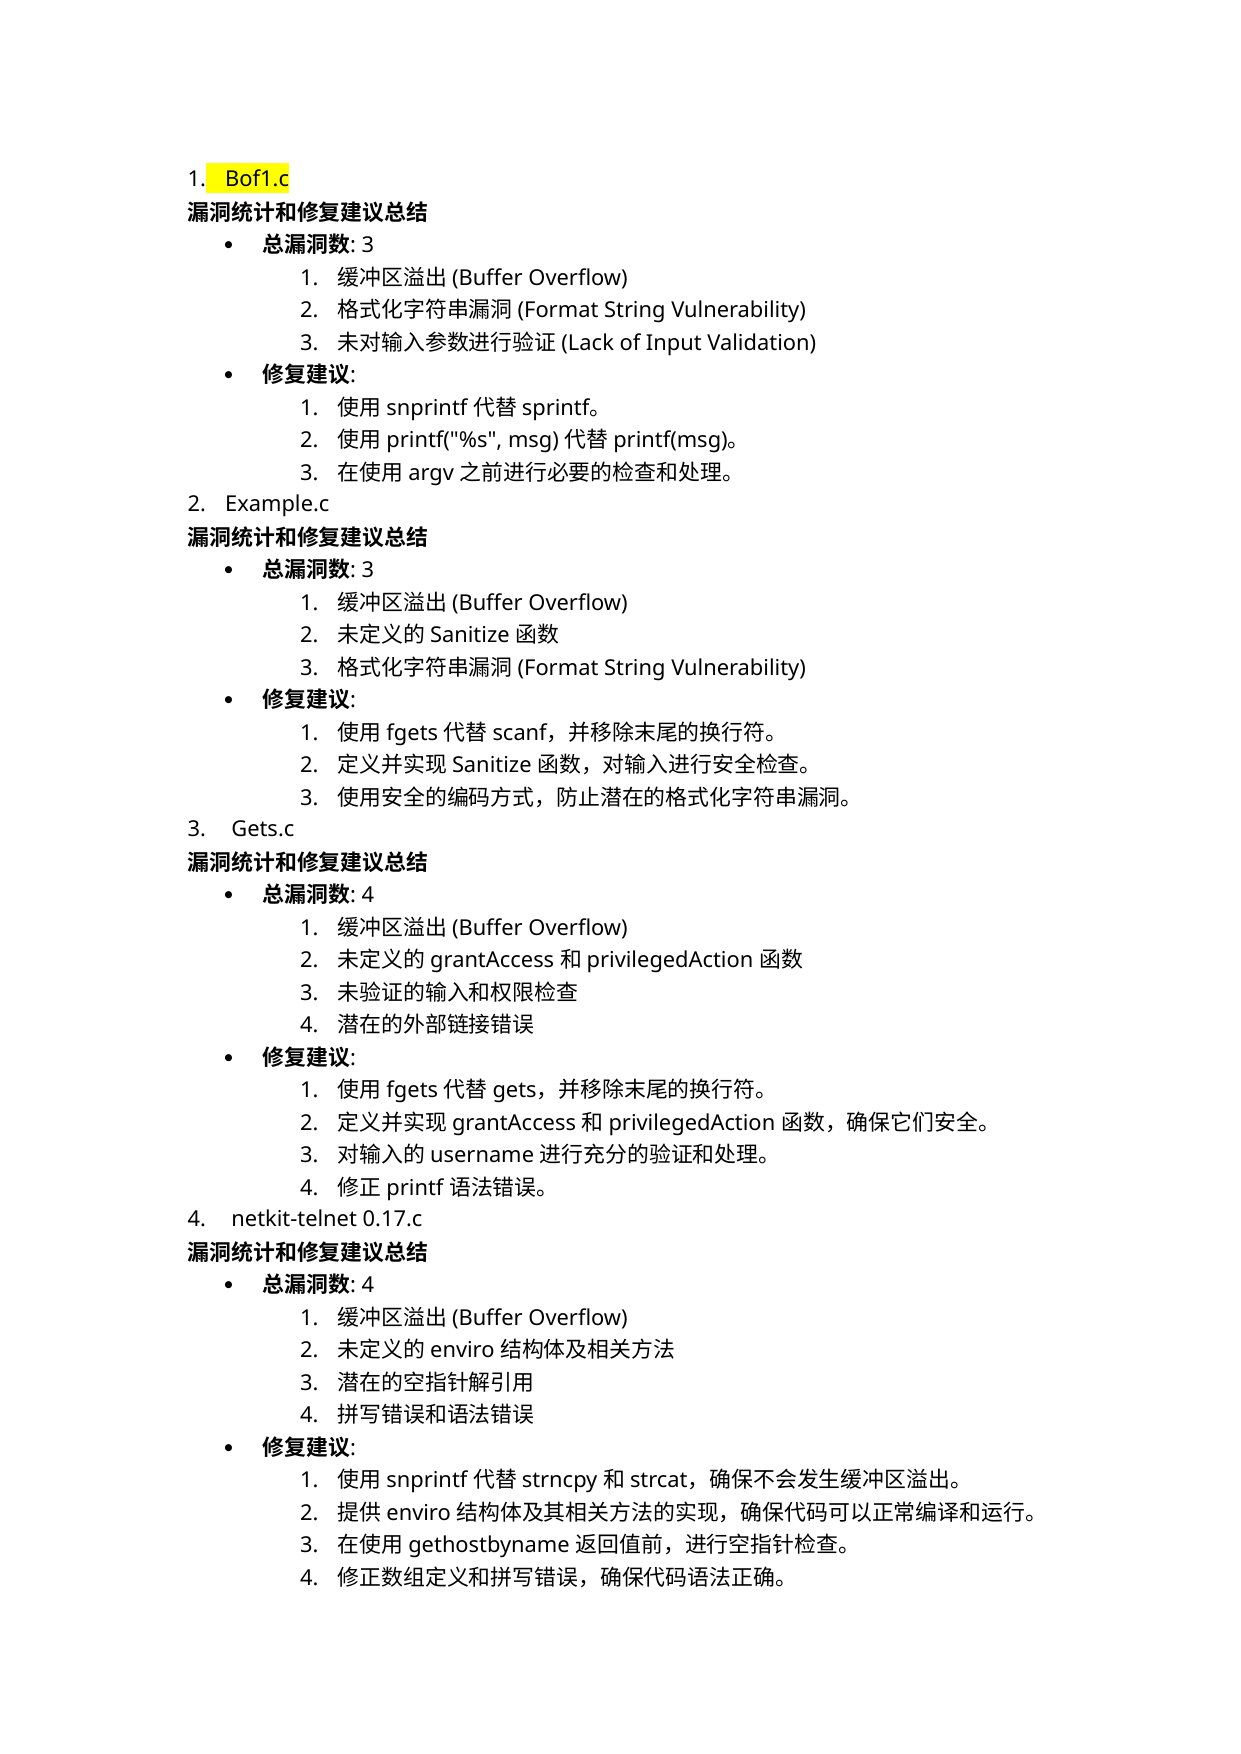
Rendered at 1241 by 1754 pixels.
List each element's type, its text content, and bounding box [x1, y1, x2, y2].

list 在使用 gethostbyname 返回值前，进行空指针检查。 [300, 1527, 1053, 1559]
list 潜在的外部链接错误 [300, 1007, 1053, 1039]
list 缓冲区溢出 (Buffer Overflow) [300, 1299, 1053, 1332]
list 格式化字符串漏洞 (Format String Vulnerability) [300, 292, 1053, 324]
list 提供 enviro 结构体及其相关方法的实现，确保代码可以正常编译和运行。 [300, 1494, 1053, 1527]
text 3. Gets.c [187, 812, 1053, 844]
list 未定义的 Sanitize 函数 [300, 617, 1053, 649]
list 修复建议: [225, 1039, 1053, 1072]
list 使用安全的编码方式，防止潜在的格式化字符串漏洞。 [300, 779, 1053, 812]
list 修正数组定义和拼写错误，确保代码语法正确。 [300, 1559, 1053, 1592]
list 未定义的 grantAccess 和 privilegedAction 函数 [300, 942, 1053, 974]
list 未对输入参数进行验证 (Lack of Input Validation) [300, 324, 1053, 357]
list 拼写错误和语法错误 [300, 1397, 1053, 1429]
list Example.c [187, 487, 1053, 519]
list 使用 printf("%s", msg) 代替 printf(msg)。 [300, 422, 1053, 454]
list 未定义的 enviro 结构体及相关方法 [300, 1332, 1053, 1364]
list 修复建议: [225, 357, 1053, 389]
list 修复建议: [225, 1429, 1053, 1462]
list 缓冲区溢出 (Buffer Overflow) [300, 909, 1053, 942]
list 总漏洞数: 3 [225, 227, 1053, 259]
text 漏洞统计和修复建议总结 [187, 844, 1053, 877]
list 使用 snprintf 代替 sprintf。 [300, 389, 1053, 422]
text 4. netkit-telnet 0.17.c [187, 1202, 1053, 1234]
list 对输入的 username 进行充分的验证和处理。 [300, 1137, 1053, 1169]
list 格式化字符串漏洞 (Format String Vulnerability) [300, 649, 1053, 682]
list 修正 printf 语法错误。 [300, 1169, 1053, 1202]
list Bof1.c [187, 162, 1053, 194]
list 缓冲区溢出 (Buffer Overflow) [300, 584, 1053, 617]
text 漏洞统计和修复建议总结 [187, 519, 1053, 552]
list 未验证的输入和权限检查 [300, 974, 1053, 1007]
list 使用 fgets 代替 scanf，并移除末尾的换行符。 [300, 714, 1053, 747]
text 漏洞统计和修复建议总结 [187, 194, 1053, 227]
list 缓冲区溢出 (Buffer Overflow) [300, 259, 1053, 292]
list 定义并实现 grantAccess 和 privilegedAction 函数，确保它们安全。 [300, 1104, 1053, 1137]
list 潜在的空指针解引用 [300, 1364, 1053, 1397]
list 在使用 argv 之前进行必要的检查和处理。 [300, 454, 1053, 487]
text 漏洞统计和修复建议总结 [187, 1234, 1053, 1267]
list 总漏洞数: 3 [225, 552, 1053, 584]
list 修复建议: [225, 682, 1053, 714]
list 使用 fgets 代替 gets，并移除末尾的换行符。 [300, 1072, 1053, 1104]
list 定义并实现 Sanitize 函数，对输入进行安全检查。 [300, 747, 1053, 779]
list 总漏洞数: 4 [225, 1267, 1053, 1299]
list 总漏洞数: 4 [225, 877, 1053, 909]
list 使用 snprintf 代替 strncpy 和 strcat，确保不会发生缓冲区溢出。 [300, 1462, 1053, 1494]
